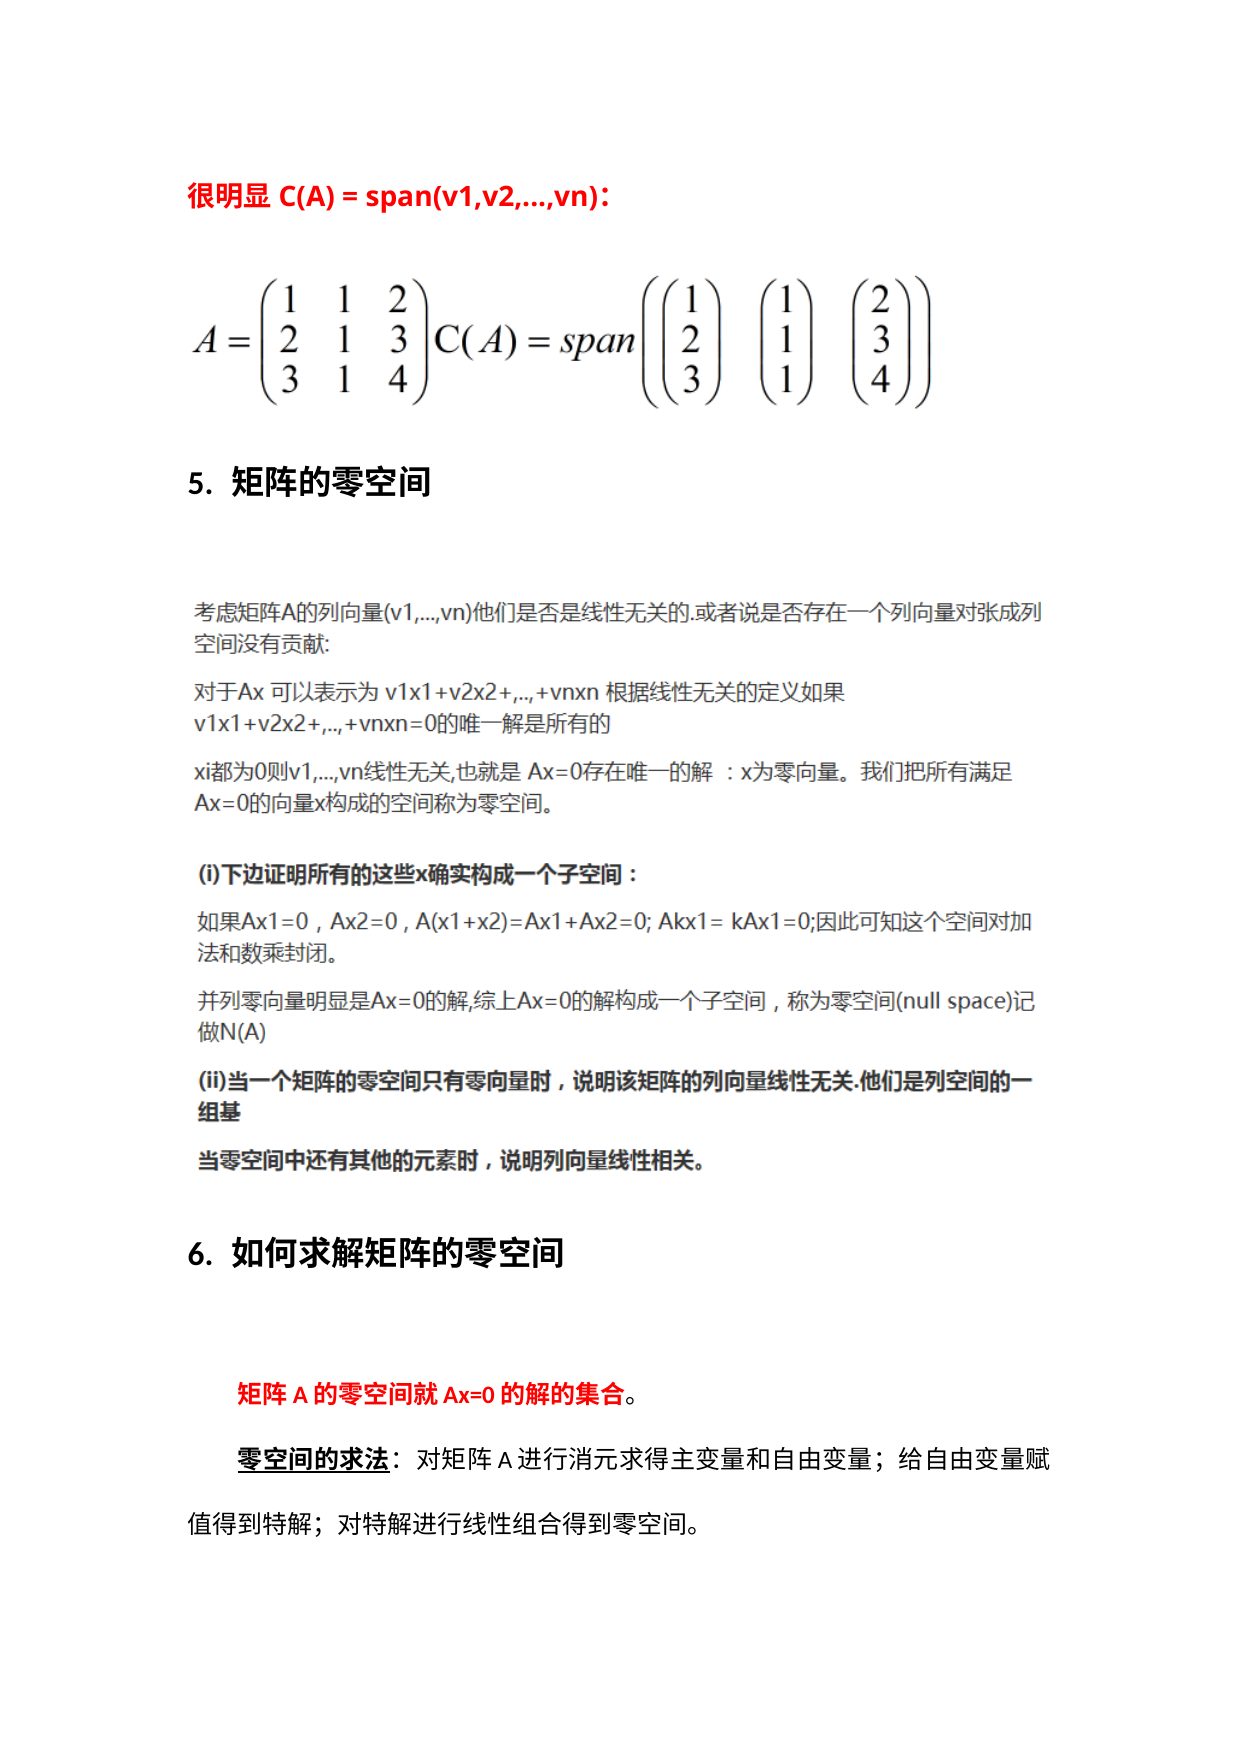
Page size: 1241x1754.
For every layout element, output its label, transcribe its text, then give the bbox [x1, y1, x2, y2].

text 矩阵A的零空间就Ax=0的解的集合。 [187, 1360, 1053, 1425]
picture [187, 850, 1053, 1178]
picture [187, 590, 1053, 829]
subtitle 如何求解矩阵的零空间 [187, 1218, 1053, 1283]
text 很明显 C(A) = span(v1,v2,...,vn)： [187, 162, 1053, 227]
subtitle 矩阵的零空间 [187, 448, 1053, 513]
text 零空间的求法：对矩阵A进行消元求得主变量和自由变量；给自由变量赋值得到特解；对特解进行线性组合得到零空间。 [187, 1425, 1053, 1555]
picture [187, 256, 949, 411]
